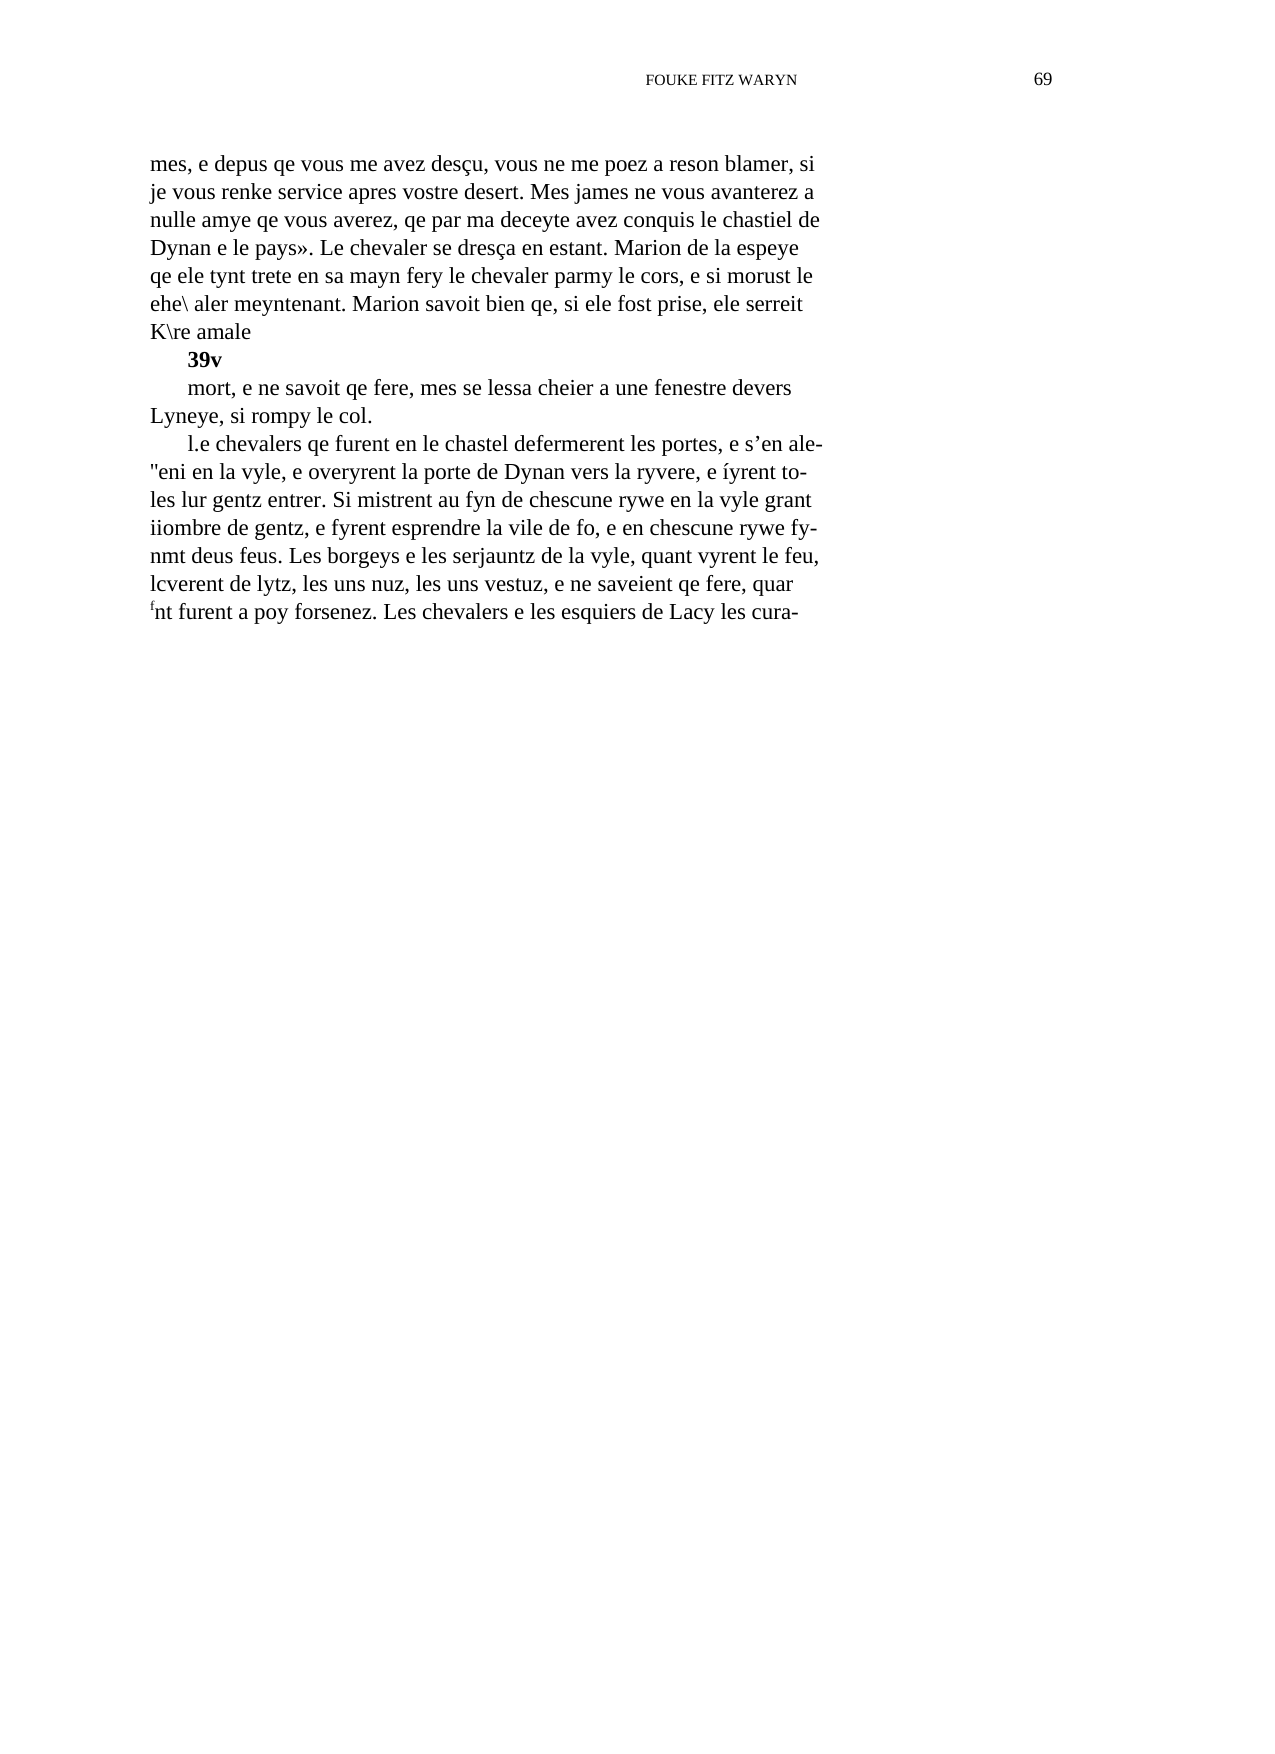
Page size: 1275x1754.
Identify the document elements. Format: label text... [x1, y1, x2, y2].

text mort, e ne savoit qe fere, mes se lessa cheier a une fenestre devers Lyneye, si rompy le col. [150, 373, 1125, 429]
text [150, 149, 1125, 345]
text 39v [150, 345, 1125, 373]
text l.e chevalers qe furent en le chastel defermerent les portes, e s’en ale- ''eni en la vyle, e overyrent la porte de Dynan vers la ryvere, e íyrent to- les lur gentz entrer. Si mistrent au fyn de chescune rywe en la vyle grant iiombre de gentz, e fyrent esprendre la vile de fo, e en chescune rywe fy- nmt deus feus. Les borgeys e les serjauntz de la vyle, quant vyrent le feu, lcverent de lytz, les uns nuz, les uns vestuz, e ne saveient qe fere, quar fnt furent a poy forsenez. Les chevalers e les esquiers de Lacy les cura- [150, 429, 1125, 625]
